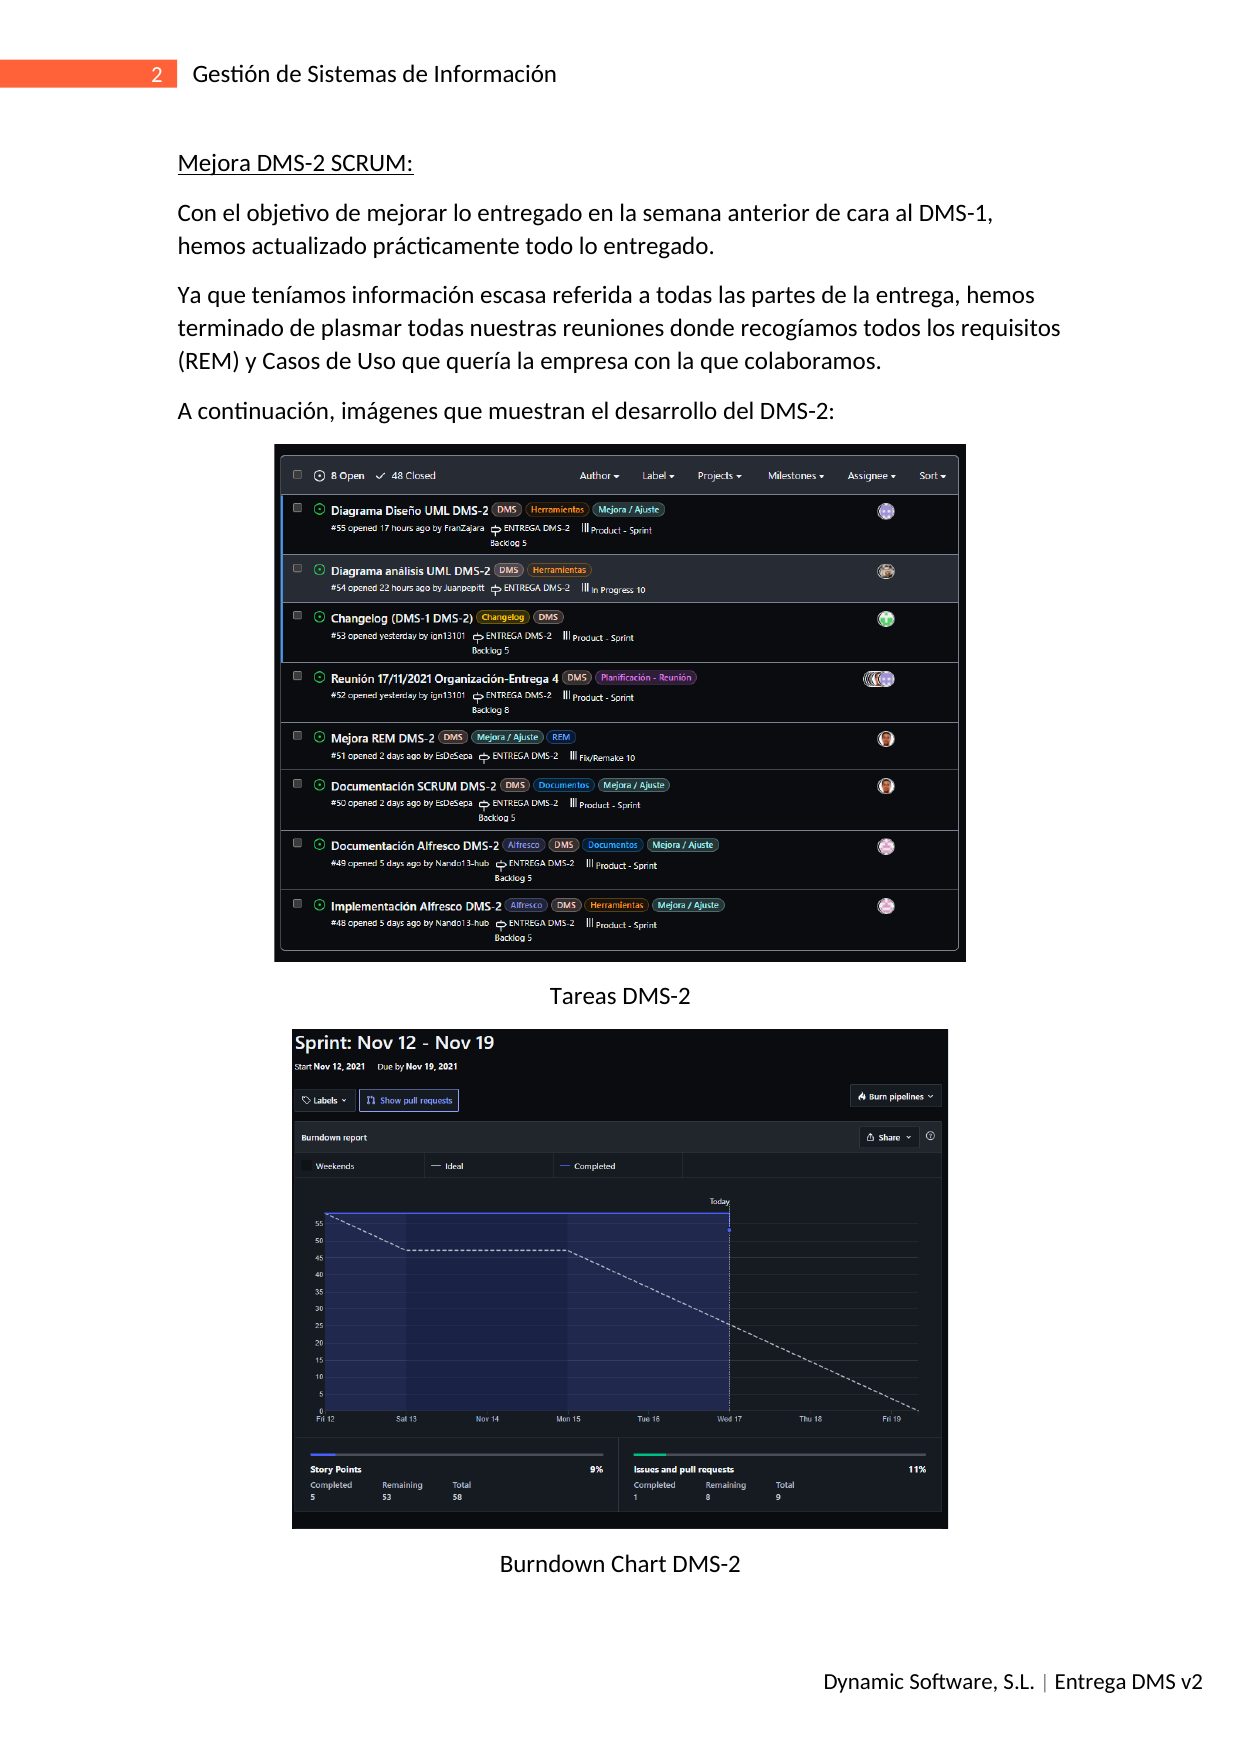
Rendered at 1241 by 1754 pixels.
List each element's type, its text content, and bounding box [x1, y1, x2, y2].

text A continuación, imágenes que muestran el desarrollo del DMS-2: [177, 395, 1063, 426]
text Con el objetivo de mejorar lo entregado en la semana anterior de cara al DMS-1, hemos actualizado prácticamente todo lo entregado. [177, 197, 1063, 261]
text Burndown Chart DMS-2 [177, 1548, 1063, 1578]
text Ya que teníamos información escasa referida a todas las partes de la entrega, hemos terminado de plasmar todas nuestras reuniones donde recogíamos todos los requisitos (REM) y Casos de Uso que quería la empresa con la que colaboramos. [177, 280, 1063, 376]
picture [274, 444, 966, 962]
picture [292, 1029, 949, 1529]
text Mejora DMS-2 SCRUM: [177, 148, 1063, 178]
text Tareas DMS-2 [177, 980, 1063, 1011]
